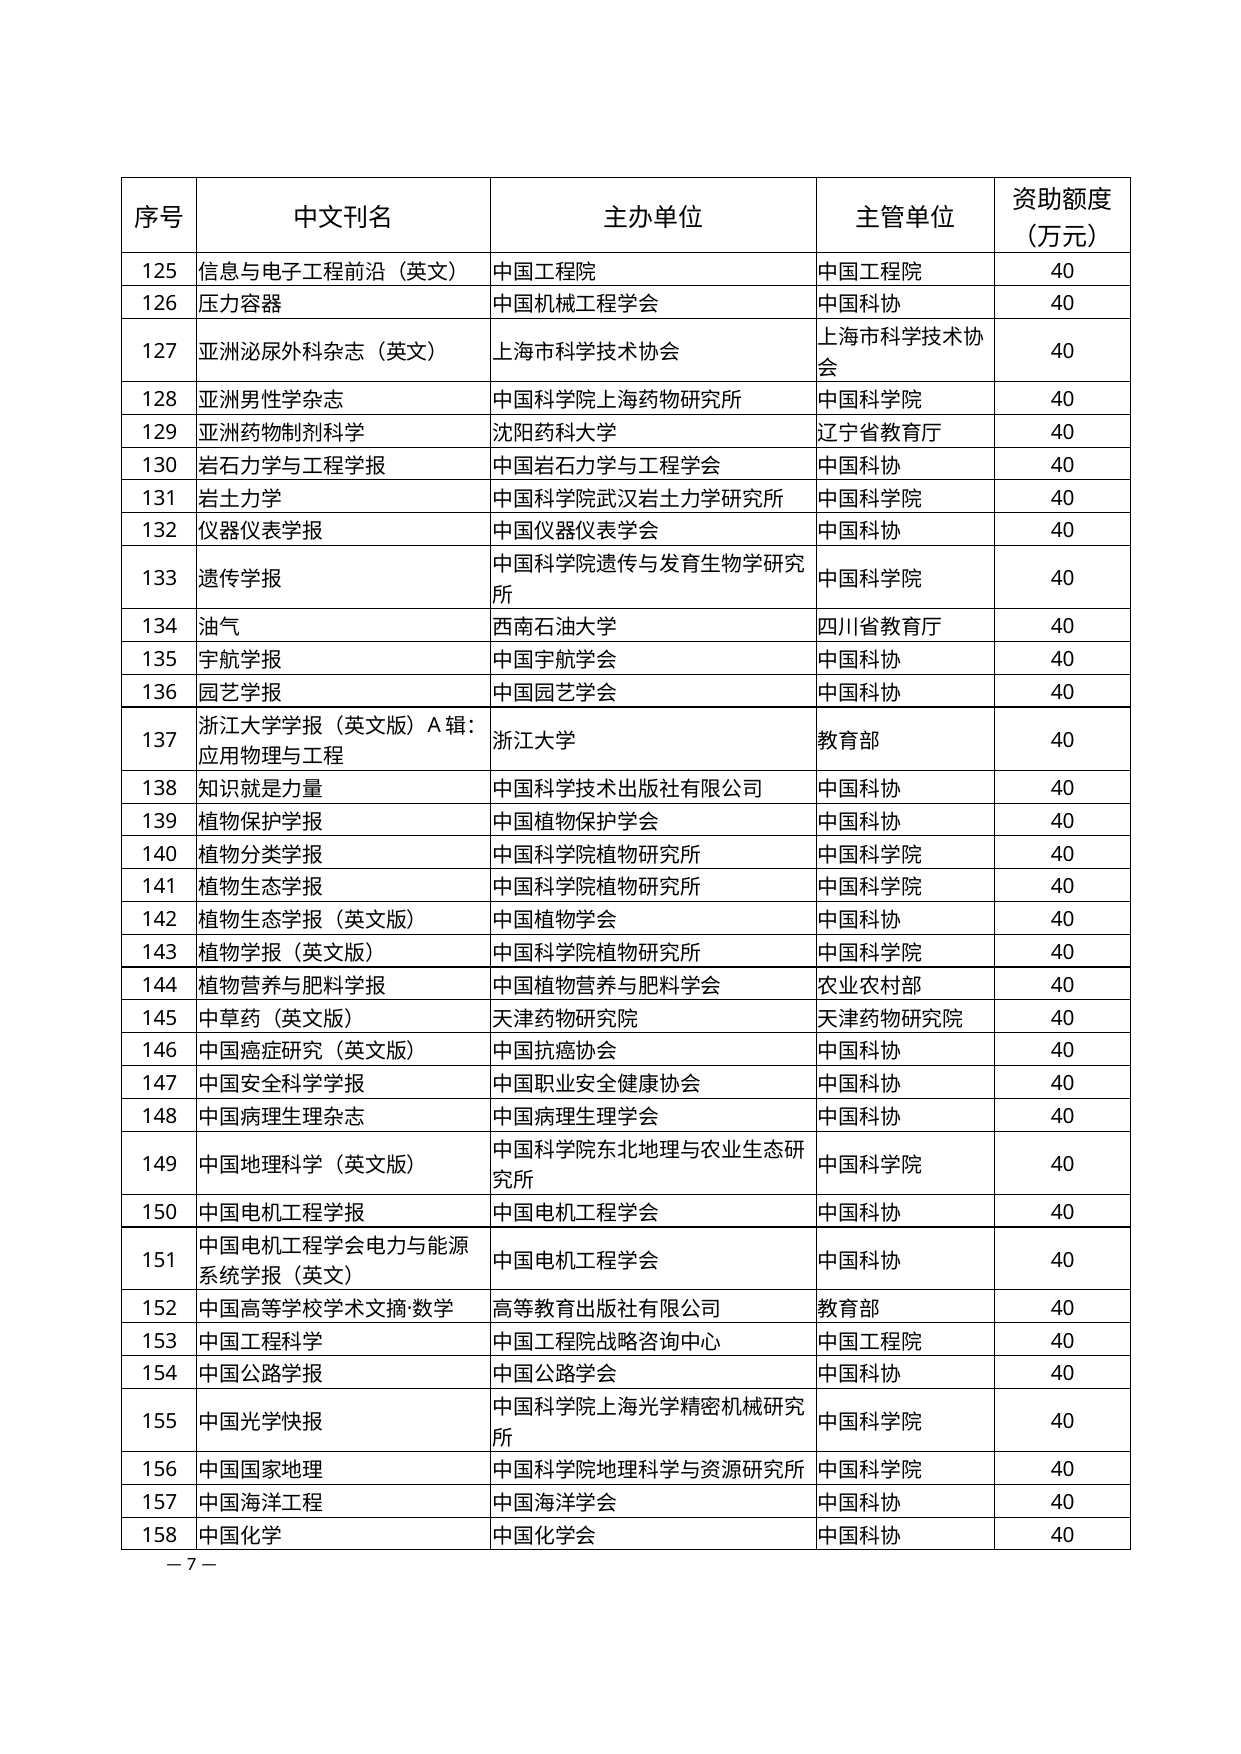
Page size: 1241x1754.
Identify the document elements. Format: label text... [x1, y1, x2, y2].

table_cell 40 [995, 1066, 1130, 1098]
table_cell 40 [995, 1485, 1130, 1517]
table_cell 142 [122, 902, 196, 934]
table_cell 154 [122, 1356, 196, 1388]
table_cell 40 [995, 1323, 1130, 1355]
table_cell 天津药物研究院 [817, 1000, 994, 1032]
table_cell 139 [122, 804, 196, 835]
table_cell 中国科协 [817, 1066, 994, 1098]
table_cell 中国植物营养与肥料学会 [491, 968, 816, 999]
table_cell 中国海洋工程 [197, 1485, 490, 1517]
table_cell 40 [995, 1228, 1130, 1289]
table_cell 40 [995, 1356, 1130, 1388]
table_cell 136 [122, 675, 196, 706]
table_header 资助额度 （万元） [995, 178, 1130, 252]
table_cell 中国科学院遗传与发育生物学研究所 [491, 546, 816, 608]
table_cell 中国电机工程学会电力与能源系统学报（英文） [197, 1228, 490, 1289]
table_cell 40 [995, 1389, 1130, 1451]
table_cell 40 [995, 319, 1130, 381]
table_cell 中草药（英文版） [197, 1000, 490, 1032]
table_cell 压力容器 [197, 286, 490, 318]
table_cell 中国工程院 [491, 253, 816, 285]
table_cell 亚洲药物制剂科学 [197, 415, 490, 447]
table_cell 40 [995, 1452, 1130, 1484]
table_cell 40 [995, 968, 1130, 999]
table_cell 中国科学院地理科学与资源研究所 [491, 1452, 816, 1484]
table_cell 155 [122, 1389, 196, 1451]
table_cell 127 [122, 319, 196, 381]
table_cell 亚洲泌尿外科杂志（英文） [197, 319, 490, 381]
table_cell 中国机械工程学会 [491, 286, 816, 318]
table_cell 126 [122, 286, 196, 318]
table_header 主办单位 [491, 178, 816, 252]
table_cell 中国科协 [817, 804, 994, 835]
table_cell 中国科协 [817, 286, 994, 318]
table_cell 中国科学院 [817, 836, 994, 868]
table_cell 信息与电子工程前沿（英文） [197, 253, 490, 285]
table_cell 中国科学院 [817, 480, 994, 512]
table_cell 中国病理生理杂志 [197, 1099, 490, 1131]
table_cell 中国公路学会 [491, 1356, 816, 1388]
table_cell 高等教育出版社有限公司 [491, 1290, 816, 1322]
table_cell 知识就是力量 [197, 771, 490, 802]
table_cell 中国科协 [817, 1033, 994, 1065]
table_cell 四川省教育厅 [817, 609, 994, 641]
table_cell 40 [995, 382, 1130, 414]
table_cell 129 [122, 415, 196, 447]
table_cell 中国科学院东北地理与农业生态研究所 [491, 1132, 816, 1193]
table_cell 中国科协 [817, 1356, 994, 1388]
table_cell 中国科协 [817, 902, 994, 934]
table_cell 133 [122, 546, 196, 608]
table_cell 岩石力学与工程学报 [197, 448, 490, 479]
table_cell 40 [995, 546, 1130, 608]
table_cell 151 [122, 1228, 196, 1289]
table_cell 中国科协 [817, 1485, 994, 1517]
table_cell 中国海洋学会 [491, 1485, 816, 1517]
table_cell 131 [122, 480, 196, 512]
table_cell 中国科协 [817, 448, 994, 479]
table_cell 137 [122, 708, 196, 769]
table_cell 中国国家地理 [197, 1452, 490, 1484]
table_cell 园艺学报 [197, 675, 490, 706]
table_cell 40 [995, 771, 1130, 802]
table_header 主管单位 [817, 178, 994, 252]
table_cell 中国科学院植物研究所 [491, 869, 816, 901]
table_cell 教育部 [817, 708, 994, 769]
table_cell 中国安全科学学报 [197, 1066, 490, 1098]
table_cell 中国高等学校学术文摘·数学 [197, 1290, 490, 1322]
table_cell 西南石油大学 [491, 609, 816, 641]
table_cell 中国科学院 [817, 546, 994, 608]
table_cell 亚洲男性学杂志 [197, 382, 490, 414]
table_cell 40 [995, 1518, 1130, 1549]
table_cell 辽宁省教育厅 [817, 415, 994, 447]
table_cell 宇航学报 [197, 642, 490, 674]
table_cell 中国科学技术出版社有限公司 [491, 771, 816, 802]
table_cell 40 [995, 708, 1130, 769]
table_cell 40 [995, 513, 1130, 545]
table_cell 152 [122, 1290, 196, 1322]
table_cell 150 [122, 1195, 196, 1226]
table_cell 146 [122, 1033, 196, 1065]
table_cell 134 [122, 609, 196, 641]
table_cell 128 [122, 382, 196, 414]
table_cell 中国工程科学 [197, 1323, 490, 1355]
table_cell 中国宇航学会 [491, 642, 816, 674]
table_cell 中国科学院 [817, 1132, 994, 1193]
table_cell 中国电机工程学会 [491, 1195, 816, 1226]
table_cell 植物生态学报 [197, 869, 490, 901]
table_cell 148 [122, 1099, 196, 1131]
table_cell 中国科学院植物研究所 [491, 836, 816, 868]
table_cell 中国科学院 [817, 869, 994, 901]
table_cell 40 [995, 415, 1130, 447]
table_cell 40 [995, 1195, 1130, 1226]
table_cell 中国科学院 [817, 1452, 994, 1484]
table_cell 40 [995, 1132, 1130, 1193]
table_cell 天津药物研究院 [491, 1000, 816, 1032]
table_cell 40 [995, 836, 1130, 868]
table_cell 143 [122, 935, 196, 966]
table_cell 40 [995, 609, 1130, 641]
table_cell 158 [122, 1518, 196, 1549]
table_cell 40 [995, 902, 1130, 934]
table_cell 仪器仪表学报 [197, 513, 490, 545]
table_cell 147 [122, 1066, 196, 1098]
table_cell 上海市科学技术协会 [491, 319, 816, 381]
table_cell 40 [995, 286, 1130, 318]
table_cell 中国科协 [817, 1099, 994, 1131]
table_cell 156 [122, 1452, 196, 1484]
table_cell 125 [122, 253, 196, 285]
table_header 中文刊名 [197, 178, 490, 252]
table_cell 中国抗癌协会 [491, 1033, 816, 1065]
table_cell 中国工程院战略咨询中心 [491, 1323, 816, 1355]
table_cell 140 [122, 836, 196, 868]
table_cell 中国工程院 [817, 253, 994, 285]
table_cell 132 [122, 513, 196, 545]
table_cell 40 [995, 1033, 1130, 1065]
table_cell 中国科学院 [817, 382, 994, 414]
table_cell 中国岩石力学与工程学会 [491, 448, 816, 479]
table_cell 中国科协 [817, 771, 994, 802]
table_cell 中国化学 [197, 1518, 490, 1549]
table_cell 植物营养与肥料学报 [197, 968, 490, 999]
table_cell 中国科协 [817, 642, 994, 674]
table_header 序号 [122, 178, 196, 252]
table_cell 141 [122, 869, 196, 901]
table_cell 中国公路学报 [197, 1356, 490, 1388]
table_cell 中国光学快报 [197, 1389, 490, 1451]
table_cell 40 [995, 480, 1130, 512]
table_cell 浙江大学 [491, 708, 816, 769]
table_cell 遗传学报 [197, 546, 490, 608]
table_cell 浙江大学学报（英文版）A辑：应用物理与工程 [197, 708, 490, 769]
table_cell 岩土力学 [197, 480, 490, 512]
table_cell 40 [995, 869, 1130, 901]
table_cell 153 [122, 1323, 196, 1355]
table_cell 中国科学院 [817, 1389, 994, 1451]
table_cell 植物保护学报 [197, 804, 490, 835]
table_cell 植物分类学报 [197, 836, 490, 868]
table_cell 农业农村部 [817, 968, 994, 999]
table_cell 中国病理生理学会 [491, 1099, 816, 1131]
table_cell 中国科学院上海光学精密机械研究所 [491, 1389, 816, 1451]
table_cell 中国电机工程学报 [197, 1195, 490, 1226]
table_cell 中国电机工程学会 [491, 1228, 816, 1289]
table_cell 中国科学院武汉岩土力学研究所 [491, 480, 816, 512]
table_cell 中国科协 [817, 675, 994, 706]
table_cell 中国园艺学会 [491, 675, 816, 706]
table_cell 145 [122, 1000, 196, 1032]
table_cell 中国植物保护学会 [491, 804, 816, 835]
table_cell 中国植物学会 [491, 902, 816, 934]
table_cell 中国科学院植物研究所 [491, 935, 816, 966]
table_cell 中国职业安全健康协会 [491, 1066, 816, 1098]
table_cell 149 [122, 1132, 196, 1193]
table_cell 中国化学会 [491, 1518, 816, 1549]
table_cell 植物学报（英文版） [197, 935, 490, 966]
table_cell 教育部 [817, 1290, 994, 1322]
table_cell 40 [995, 675, 1130, 706]
table_cell 中国科协 [817, 1228, 994, 1289]
table_cell 中国科学院 [817, 935, 994, 966]
table_cell 上海市科学技术协会 [817, 319, 994, 381]
table_cell 40 [995, 642, 1130, 674]
table_cell 中国科协 [817, 1518, 994, 1549]
table_cell 中国科协 [817, 1195, 994, 1226]
table_cell 138 [122, 771, 196, 802]
table_cell 油气 [197, 609, 490, 641]
table_cell 40 [995, 804, 1130, 835]
table_cell 中国科学院上海药物研究所 [491, 382, 816, 414]
table_cell 中国地理科学（英文版） [197, 1132, 490, 1193]
table_cell 40 [995, 1000, 1130, 1032]
table_cell 130 [122, 448, 196, 479]
table_cell 157 [122, 1485, 196, 1517]
table_cell 沈阳药科大学 [491, 415, 816, 447]
table_cell 135 [122, 642, 196, 674]
table_cell 中国科协 [817, 513, 994, 545]
table_cell 40 [995, 1099, 1130, 1131]
table_cell 40 [995, 1290, 1130, 1322]
table_cell 144 [122, 968, 196, 999]
table_cell 40 [995, 448, 1130, 479]
table_cell 植物生态学报（英文版） [197, 902, 490, 934]
table_cell 中国癌症研究（英文版） [197, 1033, 490, 1065]
table_cell 中国工程院 [817, 1323, 994, 1355]
table_cell 中国仪器仪表学会 [491, 513, 816, 545]
table_cell 40 [995, 253, 1130, 285]
table_cell 40 [995, 935, 1130, 966]
